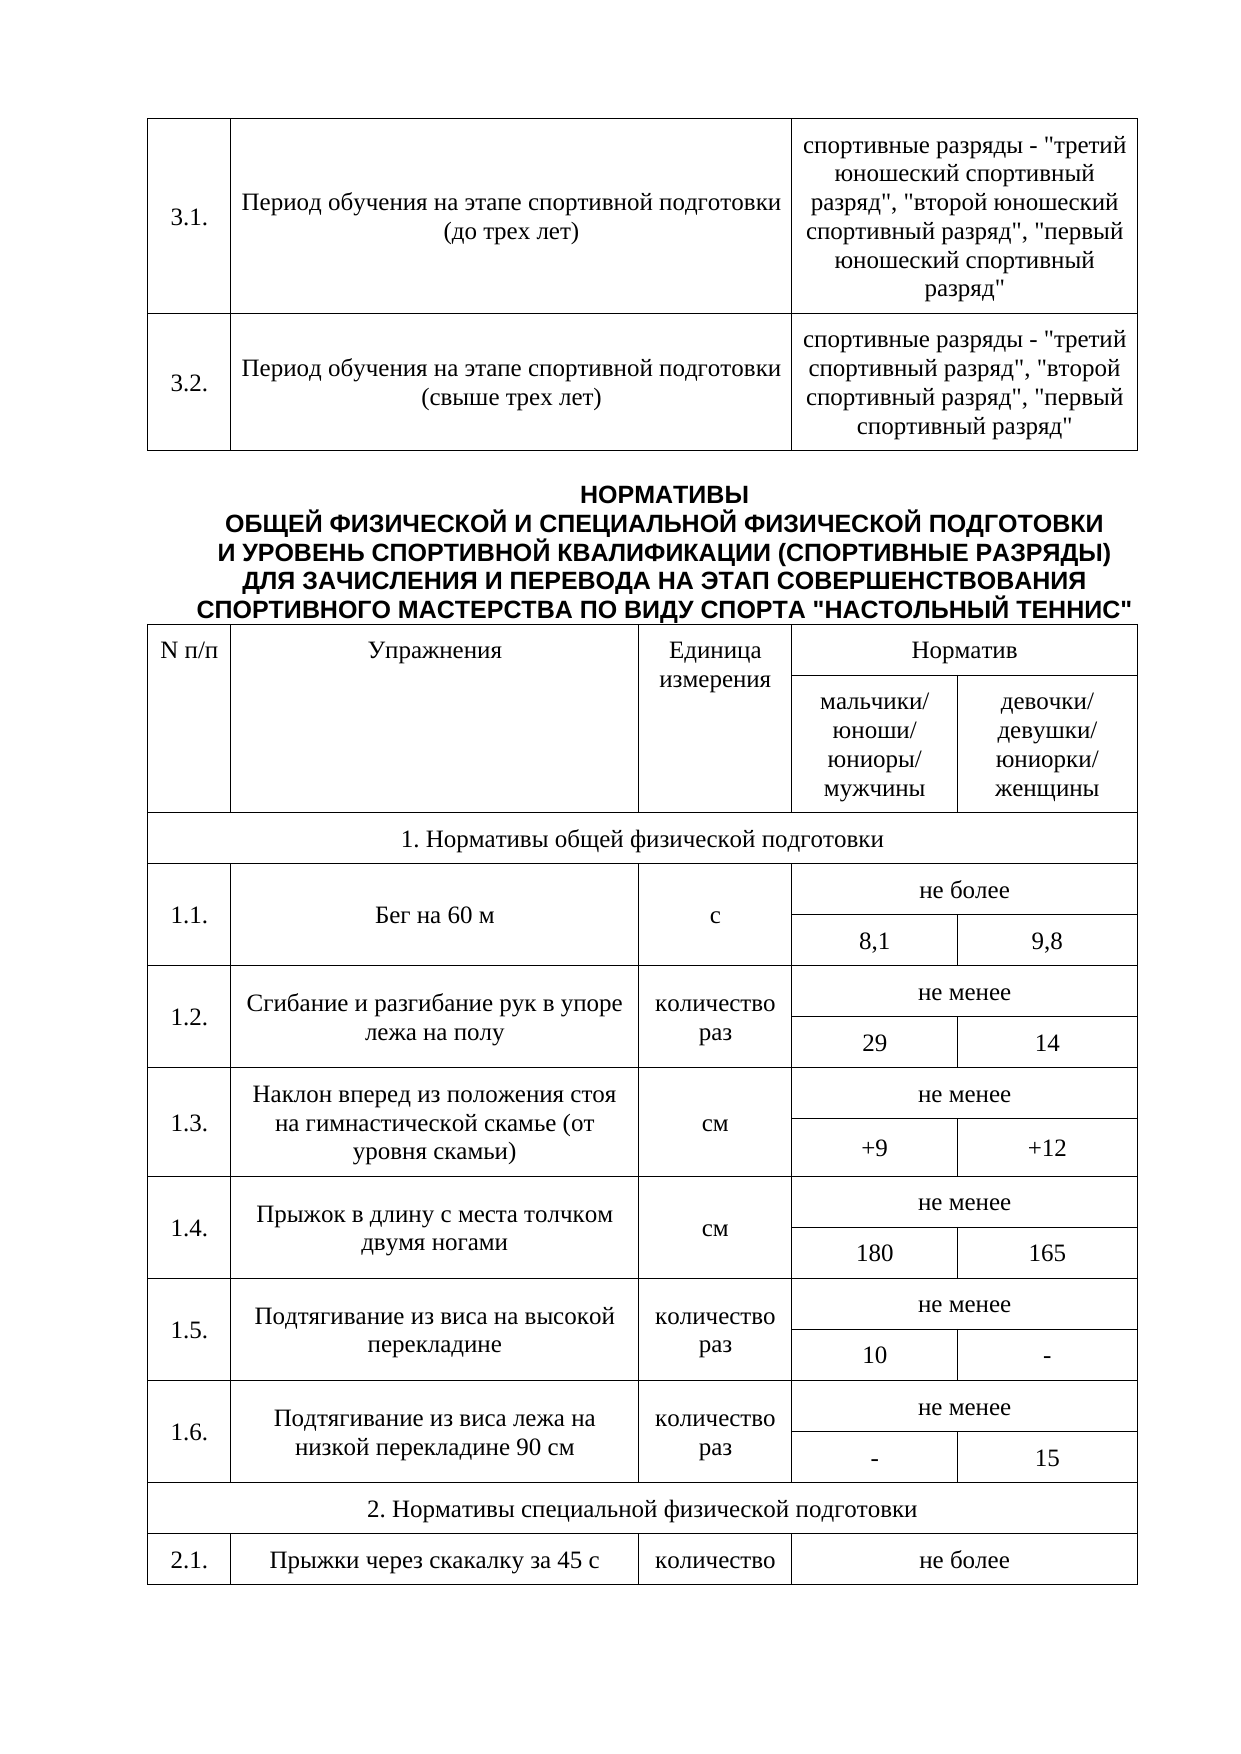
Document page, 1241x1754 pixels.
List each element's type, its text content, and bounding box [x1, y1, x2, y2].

title ДЛЯ ЗАЧИСЛЕНИЯ И ПЕРЕВОДА НА ЭТАП СОВЕРШЕНСТВОВАНИЯ [177, 566, 1152, 595]
table_header Единица измерения [639, 625, 791, 812]
table_cell 14 [958, 1017, 1137, 1067]
table_cell 8,1 [792, 915, 957, 965]
title ОБЩЕЙ ФИЗИЧЕСКОЙ И СПЕЦИАЛЬНОЙ ФИЗИЧЕСКОЙ ПОДГОТОВКИ [177, 509, 1152, 537]
table_cell 9,8 [958, 915, 1137, 965]
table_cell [231, 1534, 638, 1584]
table_cell - [792, 1432, 957, 1482]
table_cell количество раз [639, 1381, 791, 1482]
table_cell не более [792, 1534, 1137, 1584]
table_cell 15 [958, 1432, 1137, 1482]
title СПОРТИВНОГО МАСТЕРСТВА ПО ВИДУ СПОРТА "НАСТОЛЬНЫЙ ТЕННИС" [177, 595, 1152, 624]
table_cell 1.2. [148, 966, 230, 1067]
table_header Норматив [792, 625, 1137, 675]
table_cell +9 [792, 1119, 957, 1176]
table_cell 2.1. [148, 1534, 230, 1584]
table_cell спортивные разряды - "третий юношеский спортивный разряд", "второй юношеский спортивный разряд", "первый юношеский спортивный разряд" [792, 119, 1137, 313]
table_cell 165 [958, 1228, 1137, 1278]
table_cell 1.5. [148, 1279, 230, 1380]
table_cell 1.3. [148, 1068, 230, 1176]
title И УРОВЕНЬ СПОРТИВНОЙ КВАЛИФИКАЦИИ (СПОРТИВНЫЕ РАЗРЯДЫ) [177, 537, 1152, 566]
table_cell 1. Нормативы общей физической подготовки [148, 813, 1137, 863]
table_cell Подтягивание из виса на высокой перекладине [231, 1279, 638, 1380]
table_cell количество раз [639, 966, 791, 1067]
table_cell см [639, 1068, 791, 1176]
table_cell - [958, 1330, 1137, 1380]
table_cell 3.2. [148, 314, 230, 450]
table_header N п/п [148, 625, 230, 812]
table_cell не менее [792, 1177, 1137, 1227]
table_cell Подтягивание из виса лежа на низкой перекладине 90 см [231, 1381, 638, 1482]
table_cell 29 [792, 1017, 957, 1067]
table_cell количество раз [639, 1534, 791, 1584]
table_header Упражнения [231, 625, 638, 812]
table_cell 2. Нормативы специальной физической подготовки [148, 1483, 1137, 1533]
table_cell Наклон вперед из положения стоя на гимнастической скамье (от уровня скамьи) [231, 1068, 638, 1176]
table_cell Период обучения на этапе спортивной подготовки (до трех лет) [231, 119, 791, 313]
table_cell 180 [792, 1228, 957, 1278]
table_cell Период обучения на этапе спортивной подготовки (свыше трех лет) [231, 314, 791, 450]
table_cell не менее [792, 1068, 1137, 1118]
table_cell 1.1. [148, 864, 230, 965]
table_cell с [639, 864, 791, 965]
table_cell не менее [792, 1381, 1137, 1431]
table_cell количество раз [639, 1279, 791, 1380]
table_cell не более [792, 864, 1137, 914]
table_cell +12 [958, 1119, 1137, 1176]
table_cell не менее [792, 966, 1137, 1016]
table_cell см [639, 1177, 791, 1278]
table_cell Бег на 60 м [231, 864, 638, 965]
title НОРМАТИВЫ [177, 480, 1152, 509]
table_cell 10 [792, 1330, 957, 1380]
table_cell девочки/девушки/юниорки/женщины [958, 676, 1137, 812]
table_cell не менее [792, 1279, 1137, 1329]
table_cell Сгибание и разгибание рук в упоре лежа на полу [231, 966, 638, 1067]
table_cell спортивные разряды - "третий спортивный разряд", "второй спортивный разряд", "первый спортивный разряд" [792, 314, 1137, 450]
table_cell 1.6. [148, 1381, 230, 1482]
table_cell 1.4. [148, 1177, 230, 1278]
table_cell Прыжок в длину с места толчком двумя ногами [231, 1177, 638, 1278]
table_cell 3.1. [148, 119, 230, 313]
table_cell мальчики/юноши/юниоры/мужчины [792, 676, 957, 812]
